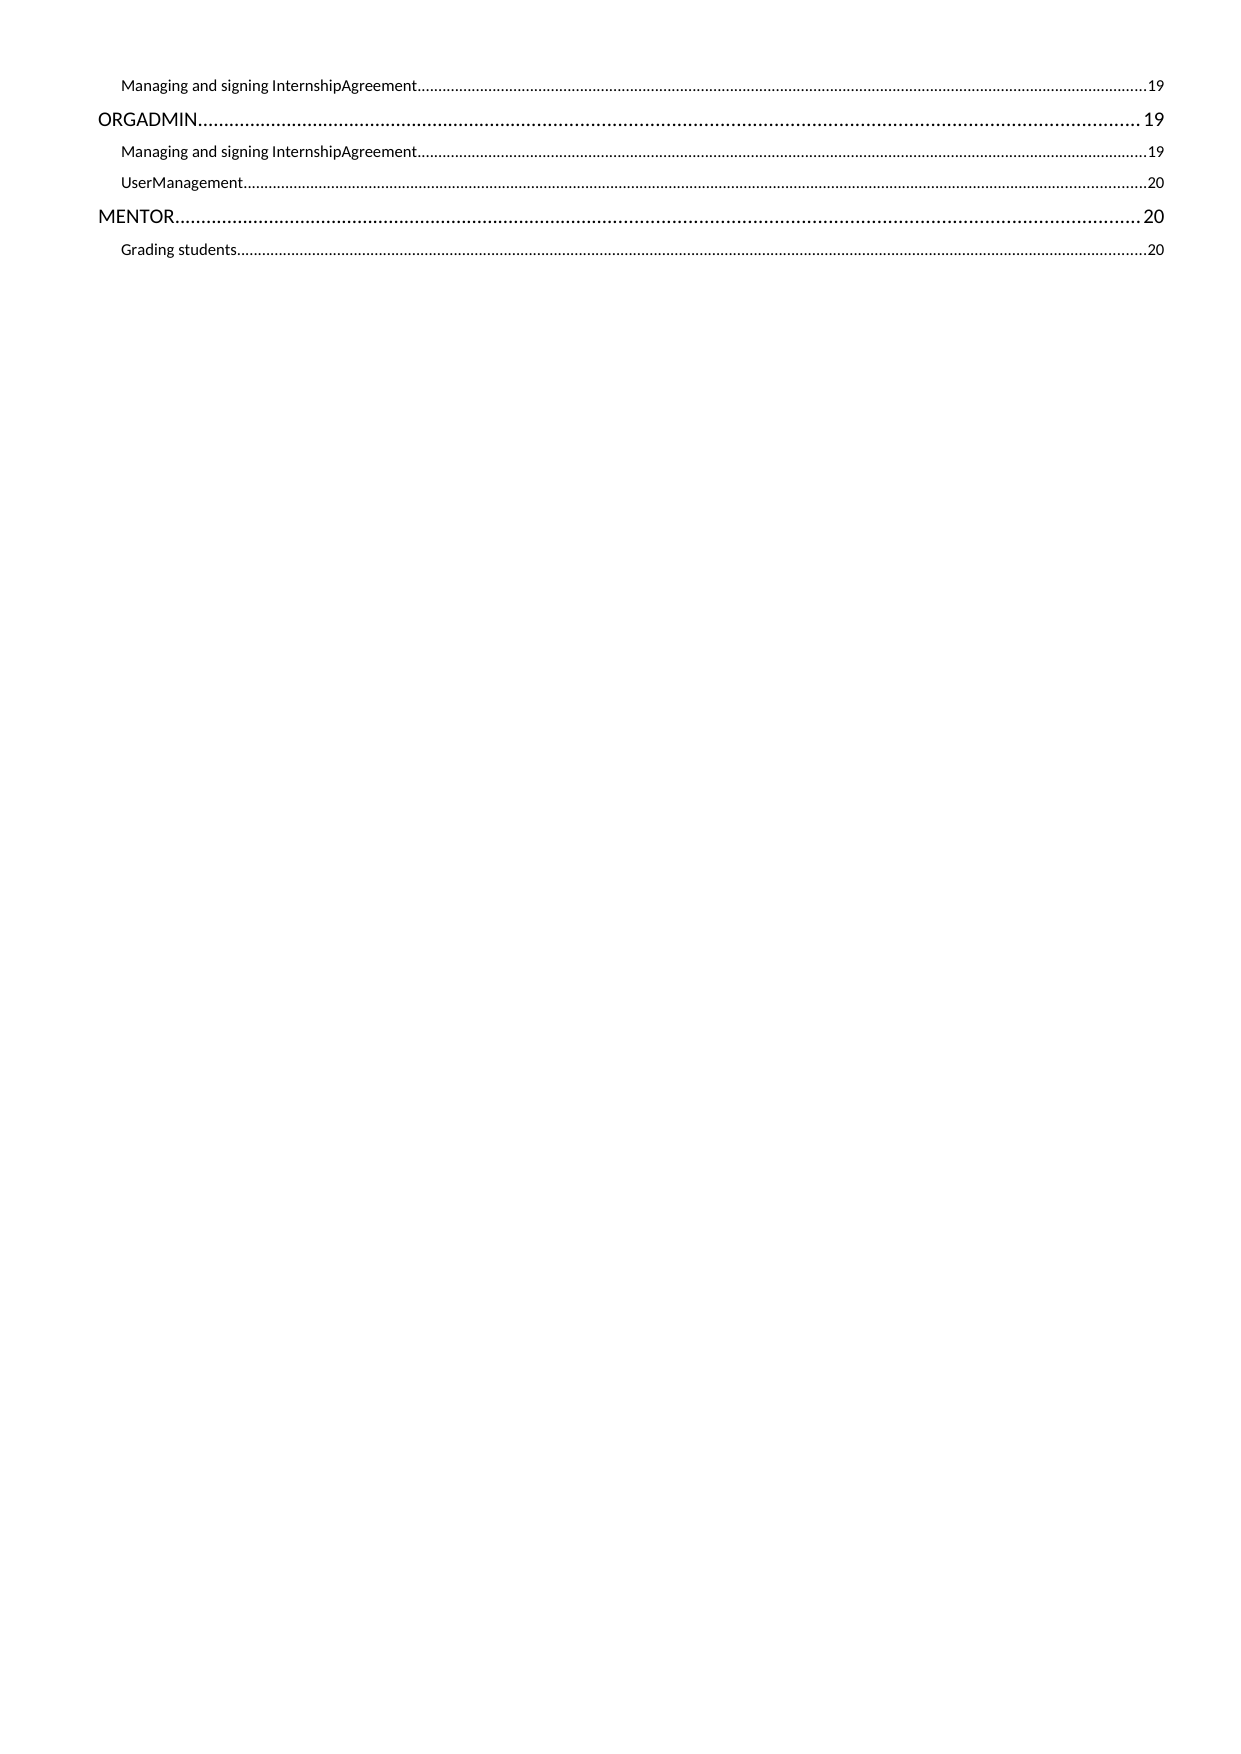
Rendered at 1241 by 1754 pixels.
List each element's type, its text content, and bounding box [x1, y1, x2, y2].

text Managing and signing InternshipAgreement 19 [121, 142, 1165, 162]
text Managing and signing InternshipAgreement 19 [121, 75, 1165, 95]
text Grading students 20 [121, 239, 1165, 259]
text MENTOR 20 [98, 203, 1165, 228]
text UserManagement 20 [121, 172, 1165, 193]
text ORGADMIN 19 [98, 106, 1165, 131]
